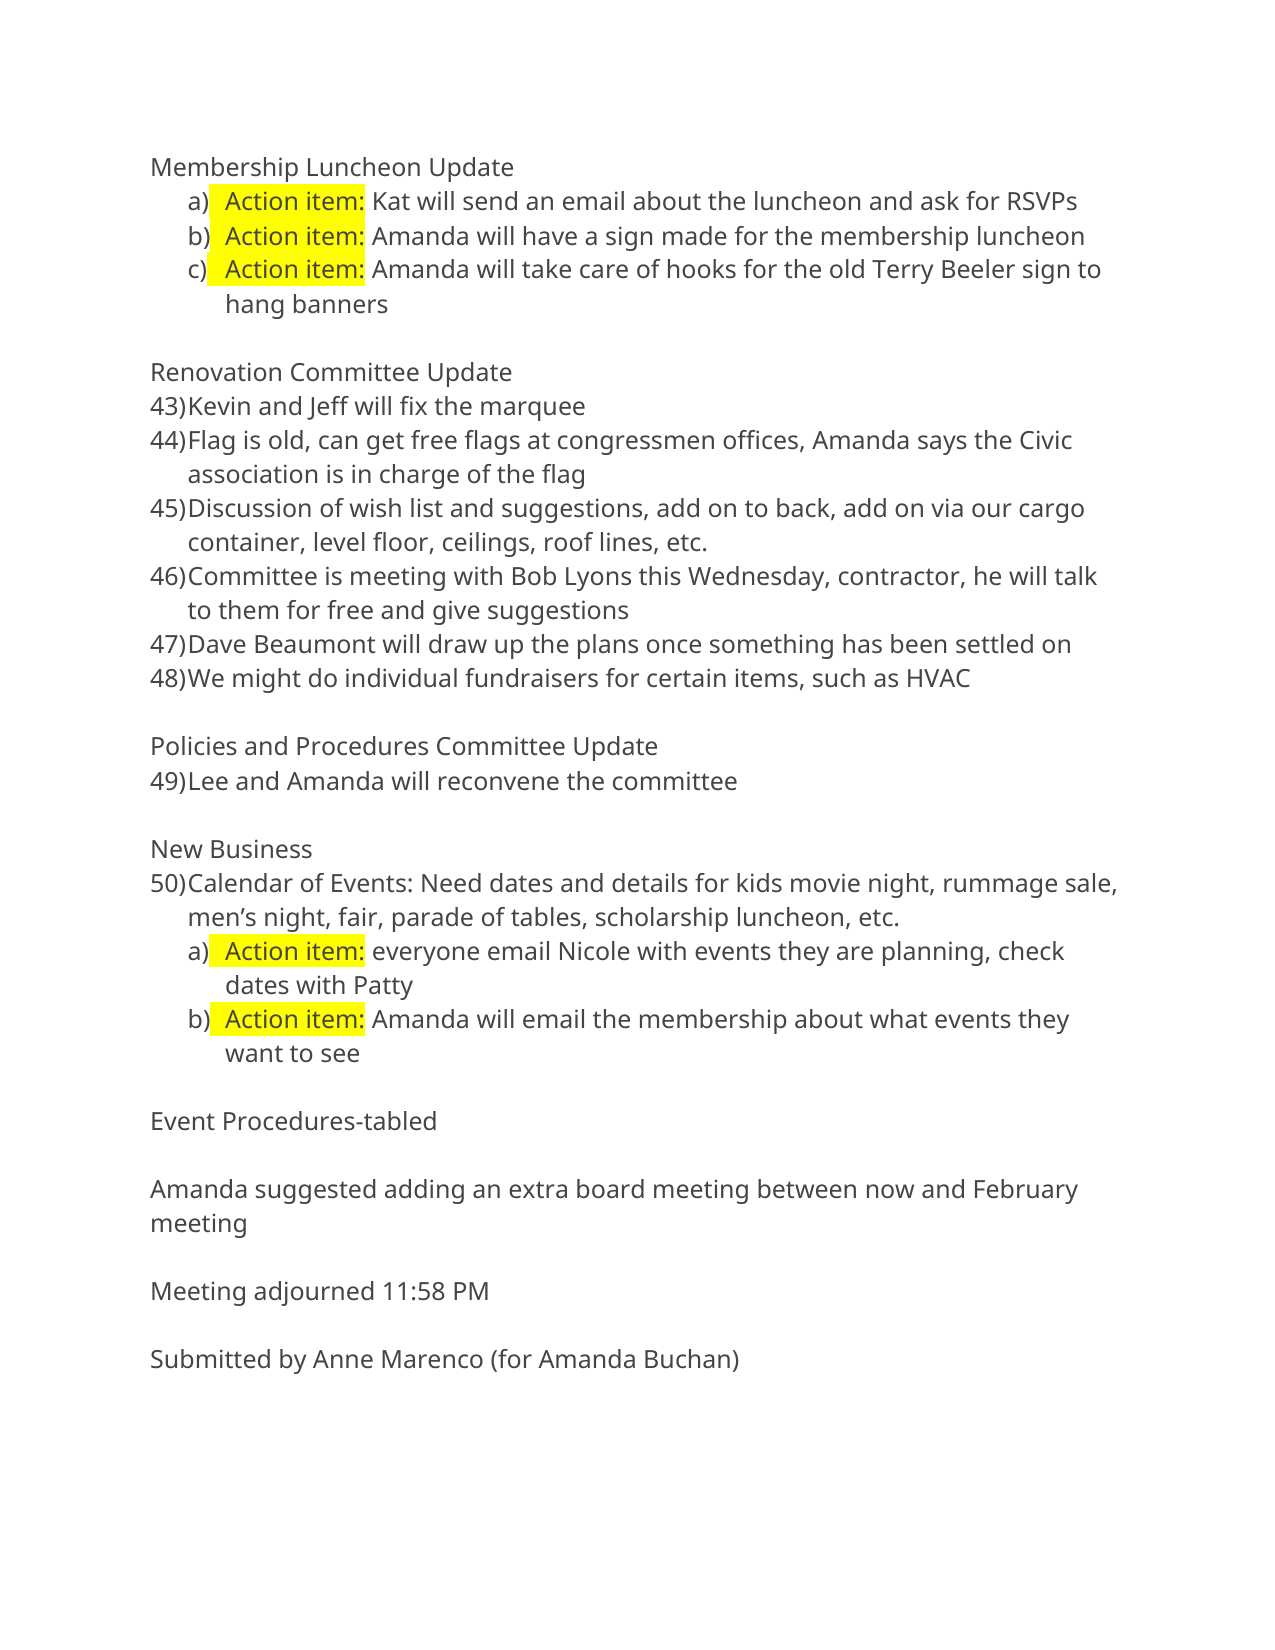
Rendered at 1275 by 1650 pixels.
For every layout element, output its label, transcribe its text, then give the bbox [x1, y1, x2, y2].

list Action item: Kat will send an email about the luncheon and ask for RSVPs [365, 184, 1125, 218]
text Event Procedures-tabled [150, 1104, 1125, 1138]
text Renovation Committee Update [150, 354, 1125, 388]
text Submitted by Anne Marenco (for Amanda Buchan) [150, 1342, 1125, 1376]
list Flag is old, can get free flags at congressmen offices, Amanda says the Civic association is in charge of the flag [150, 422, 1125, 491]
text Amanda suggested adding an extra board meeting between now and February meeting [150, 1172, 1125, 1240]
list Dave Beaumont will draw up the plans once something has been settled on [150, 627, 1125, 661]
text New Business [150, 831, 1125, 865]
list We might do individual fundraisers for certain items, such as HVAC [150, 661, 1125, 695]
list Action item: Amanda will have a sign made for the membership luncheon [365, 218, 1125, 252]
list Calendar of Events: Need dates and details for kids movie night, rummage sale, men’s night, fair, parade of tables, scholarship luncheon, etc. [150, 865, 1125, 933]
list Action item: everyone email Nicole with events they are planning, check dates with Patty [187, 933, 1125, 1002]
text Policies and Procedures Committee Update [150, 729, 1125, 763]
list Lee and Amanda will reconvene the committee [150, 763, 1125, 797]
list Discussion of wish list and suggestions, add on to back, add on via our cargo container, level floor, ceilings, roof lines, etc. [150, 491, 1125, 559]
list Action item: Amanda will take care of hooks for the old Terry Beeler sign to hang banners [187, 252, 1125, 320]
text Meeting adjourned 11:58 PM [150, 1274, 1125, 1308]
list Committee is meeting with Bob Lyons this Wednesday, contractor, he will talk to them for free and give suggestions [150, 559, 1125, 627]
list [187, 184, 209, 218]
list Action item: Amanda will email the membership about what events they want to see [187, 1002, 1125, 1070]
text Membership Luncheon Update [150, 150, 1125, 184]
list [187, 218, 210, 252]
list Kevin and Jeff will fix the marquee [150, 388, 1125, 422]
